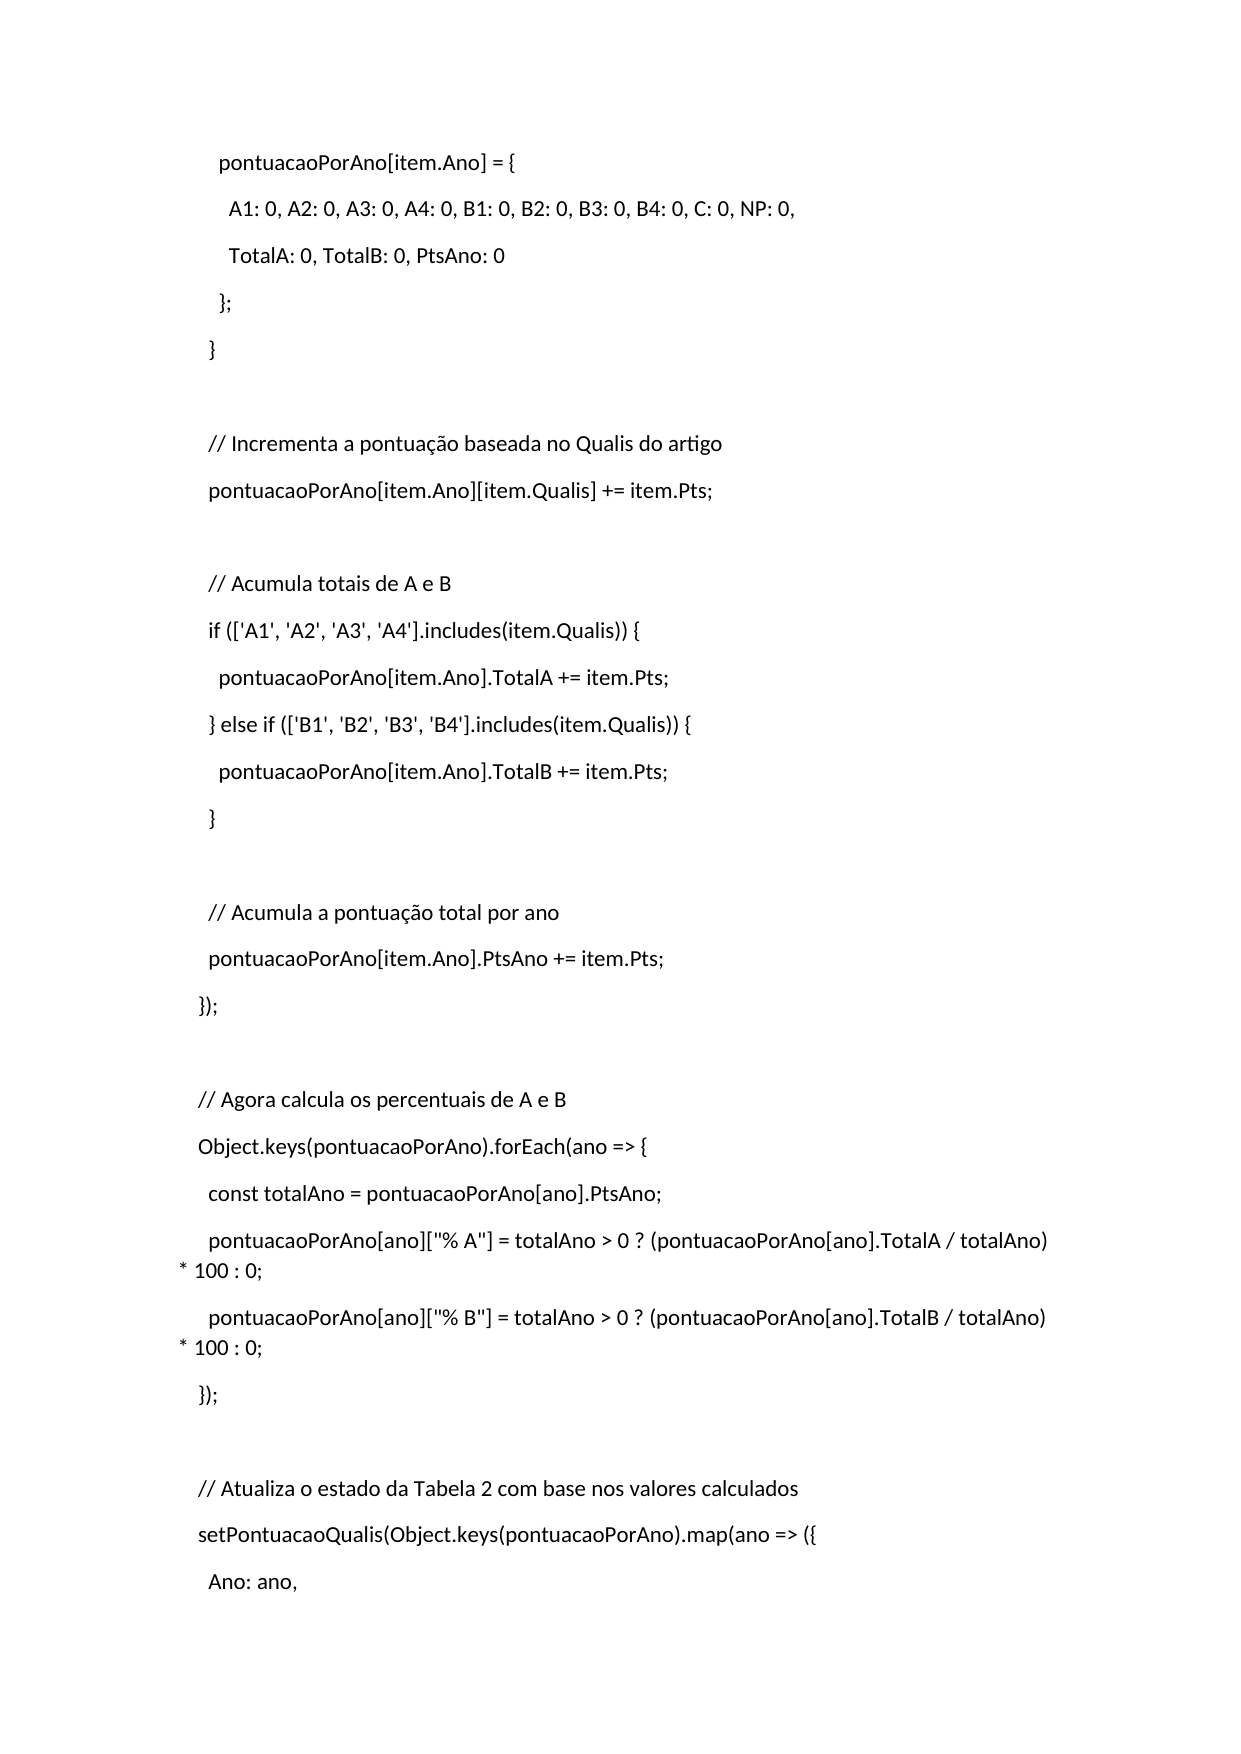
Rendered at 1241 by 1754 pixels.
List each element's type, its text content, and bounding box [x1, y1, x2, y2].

text pontuacaoPorAno[item.Ano][item.Qualis] += item.Pts; [177, 476, 1063, 504]
text // Acumula totais de A e B [177, 569, 1063, 597]
text }); [177, 991, 1063, 1019]
text const totalAno = pontuacaoPorAno[ano].PtsAno; [177, 1179, 1063, 1207]
text Object.keys(pontuacaoPorAno).forEach(ano => { [177, 1132, 1063, 1160]
text // Acumula a pontuação total por ano [177, 898, 1063, 926]
text }; [177, 288, 1063, 316]
text if (['A1', 'A2', 'A3', 'A4'].includes(item.Qualis)) { [177, 616, 1063, 644]
text } [177, 335, 1063, 363]
text pontuacaoPorAno[ano]["% A"] = totalAno > 0 ? (pontuacaoPorAno[ano].TotalA / totalAno) * 100 : 0; [177, 1226, 1063, 1284]
text pontuacaoPorAno[item.Ano].TotalB += item.Pts; [177, 757, 1063, 785]
text pontuacaoPorAno[ano]["% B"] = totalAno > 0 ? (pontuacaoPorAno[ano].TotalB / totalAno) * 100 : 0; [177, 1303, 1063, 1361]
text TotalA: 0, TotalB: 0, PtsAno: 0 [177, 241, 1063, 269]
text pontuacaoPorAno[item.Ano] = { [177, 148, 1063, 176]
text pontuacaoPorAno[item.Ano].TotalA += item.Pts; [177, 663, 1063, 691]
text A1: 0, A2: 0, A3: 0, A4: 0, B1: 0, B2: 0, B3: 0, B4: 0, C: 0, NP: 0, [177, 194, 1063, 222]
text }); [177, 1380, 1063, 1408]
text // Atualiza o estado da Tabela 2 com base nos valores calculados [177, 1474, 1063, 1502]
text } [177, 804, 1063, 832]
text // Incrementa a pontuação baseada no Qualis do artigo [177, 429, 1063, 457]
text Ano: ano, [177, 1567, 1063, 1595]
text setPontuacaoQualis(Object.keys(pontuacaoPorAno).map(ano => ({ [177, 1521, 1063, 1548]
text } else if (['B1', 'B2', 'B3', 'B4'].includes(item.Qualis)) { [177, 710, 1063, 738]
text // Agora calcula os percentuais de A e B [177, 1085, 1063, 1113]
text pontuacaoPorAno[item.Ano].PtsAno += item.Pts; [177, 944, 1063, 972]
